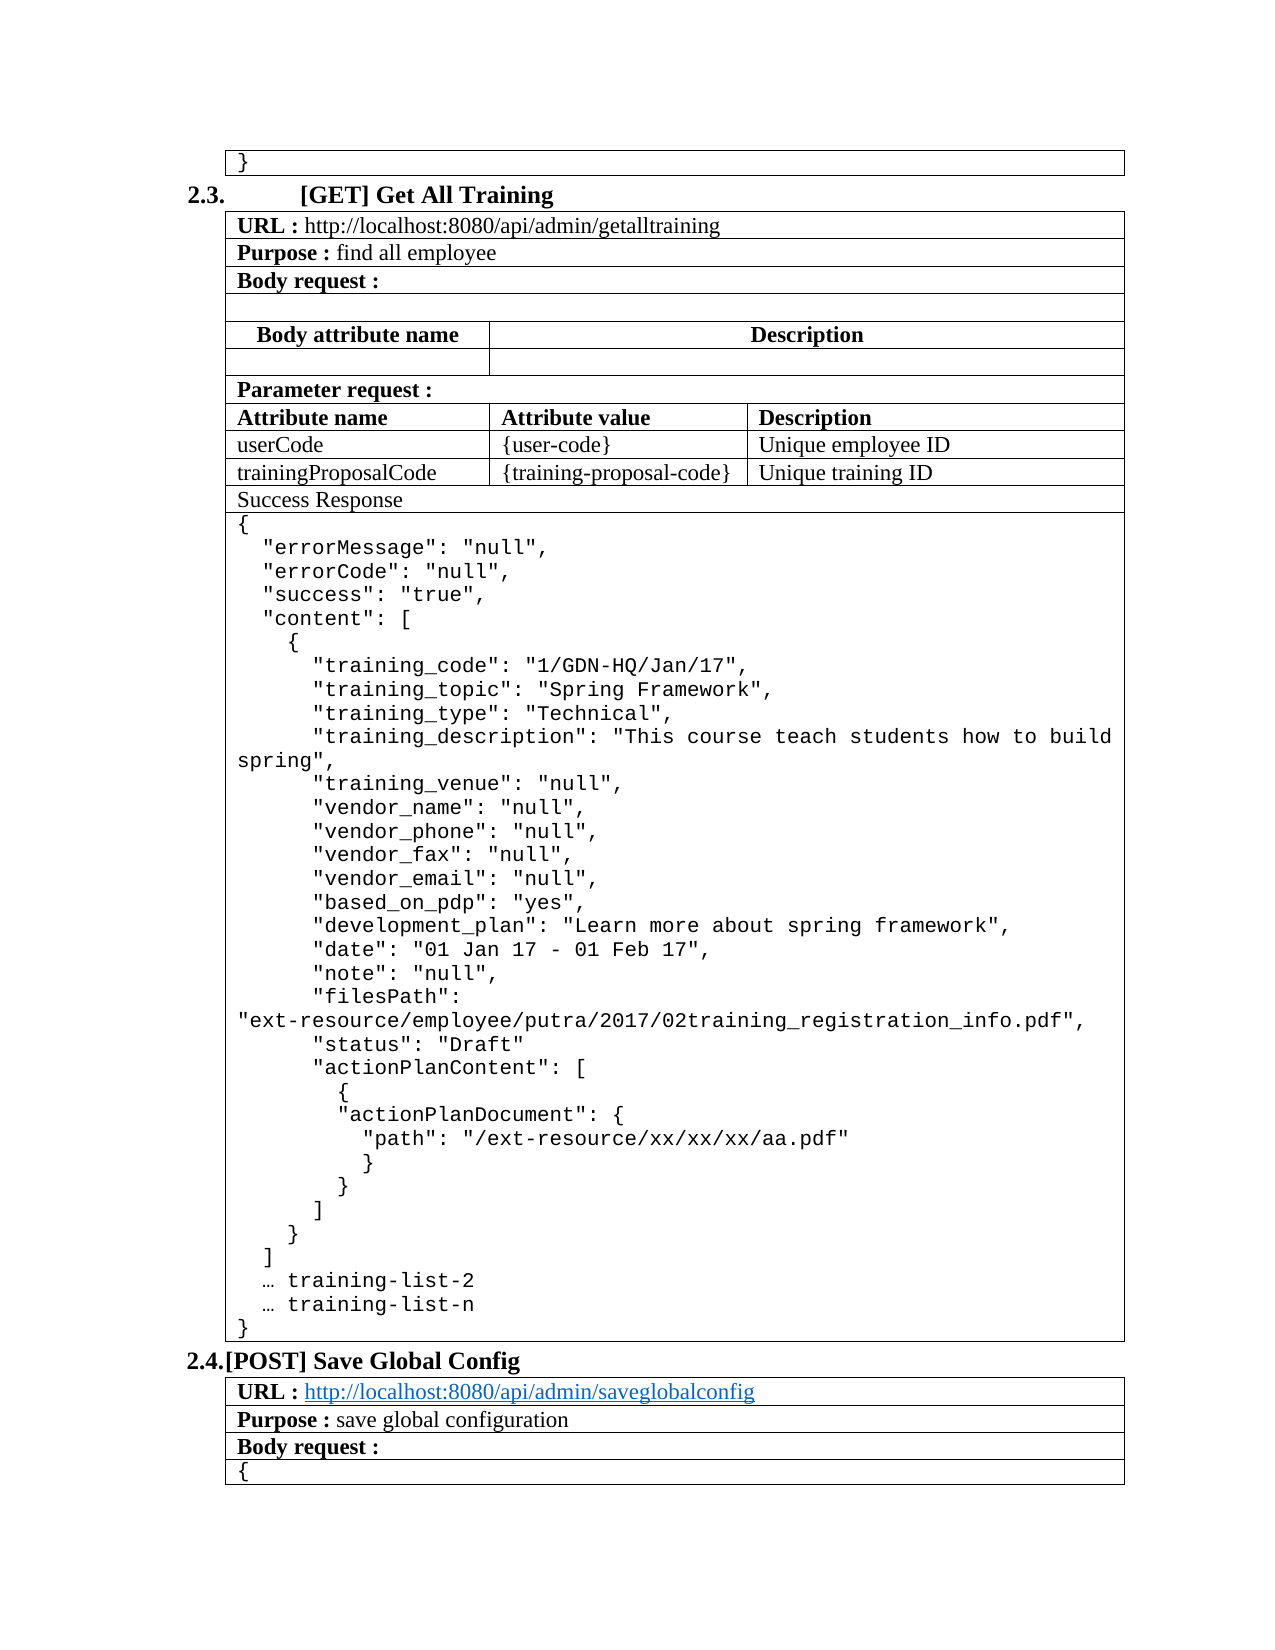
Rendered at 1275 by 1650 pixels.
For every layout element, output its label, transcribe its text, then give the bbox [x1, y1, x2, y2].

table_header URL : http://localhost:8080/api/admin/saveglobalconfig [226, 1378, 1124, 1404]
table_cell Purpose : save global configuration [226, 1406, 1124, 1432]
table_cell Success Response [226, 486, 1124, 512]
subtitle [POST] Save Global Config [186, 1346, 1125, 1375]
table_cell Body request : [226, 1433, 1124, 1459]
table_cell Unique employee ID [748, 431, 1124, 457]
table_header URL : http://localhost:8080/api/admin/getalltraining [226, 212, 1124, 238]
table_cell Attribute value [490, 404, 747, 430]
table_cell [490, 349, 1124, 375]
subtitle [GET] Get All Training [187, 180, 1125, 209]
table_cell Purpose : find all employee [226, 239, 1124, 266]
table_cell Parameter request : [226, 376, 1124, 403]
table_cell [226, 151, 1124, 175]
table_cell Body request : [226, 267, 1124, 293]
table_cell trainingProposalCode [226, 459, 489, 485]
table_cell Description [748, 404, 1124, 430]
table_cell Body attribute name [226, 322, 489, 348]
table_cell {training-proposal-code} [490, 459, 747, 485]
table_cell Unique training ID [748, 459, 1124, 485]
table_cell [226, 349, 489, 375]
table_cell Attribute name [226, 404, 489, 430]
table_cell Description [490, 322, 1124, 348]
table_cell [226, 294, 1124, 321]
table_cell {user-code} [490, 431, 747, 457]
table_cell userCode [226, 431, 489, 457]
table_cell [226, 1460, 1124, 1484]
table_cell { "errorMessage": "null", "errorCode": "null", "success": "true", "content": [ { "training_code": "1/GDN-HQ/Jan/17", "training_topic": "Spring Framework", "training_type": "Technical", "training_description": "This course teach students how to build spring", "training_venue": "null", "vendor_name": "null", "vendor_phone": "null", "vendor_fax": "null", "vendor_email": "null", "based_on_pdp": "yes", "development_plan": "Learn more about spring framework", "date": "01 Jan 17 - 01 Feb 17", "note": "null", "filesPath": "ext-resource/employee/putra/2017/02training_registration_info.pdf", "status": "Draft" "actionPlanContent": [ { "actionPlanDocument": { "path": "/ext-resource/xx/xx/xx/aa.pdf" } } ] } ] … training-list-2 … training-list-n } [226, 513, 1124, 1341]
